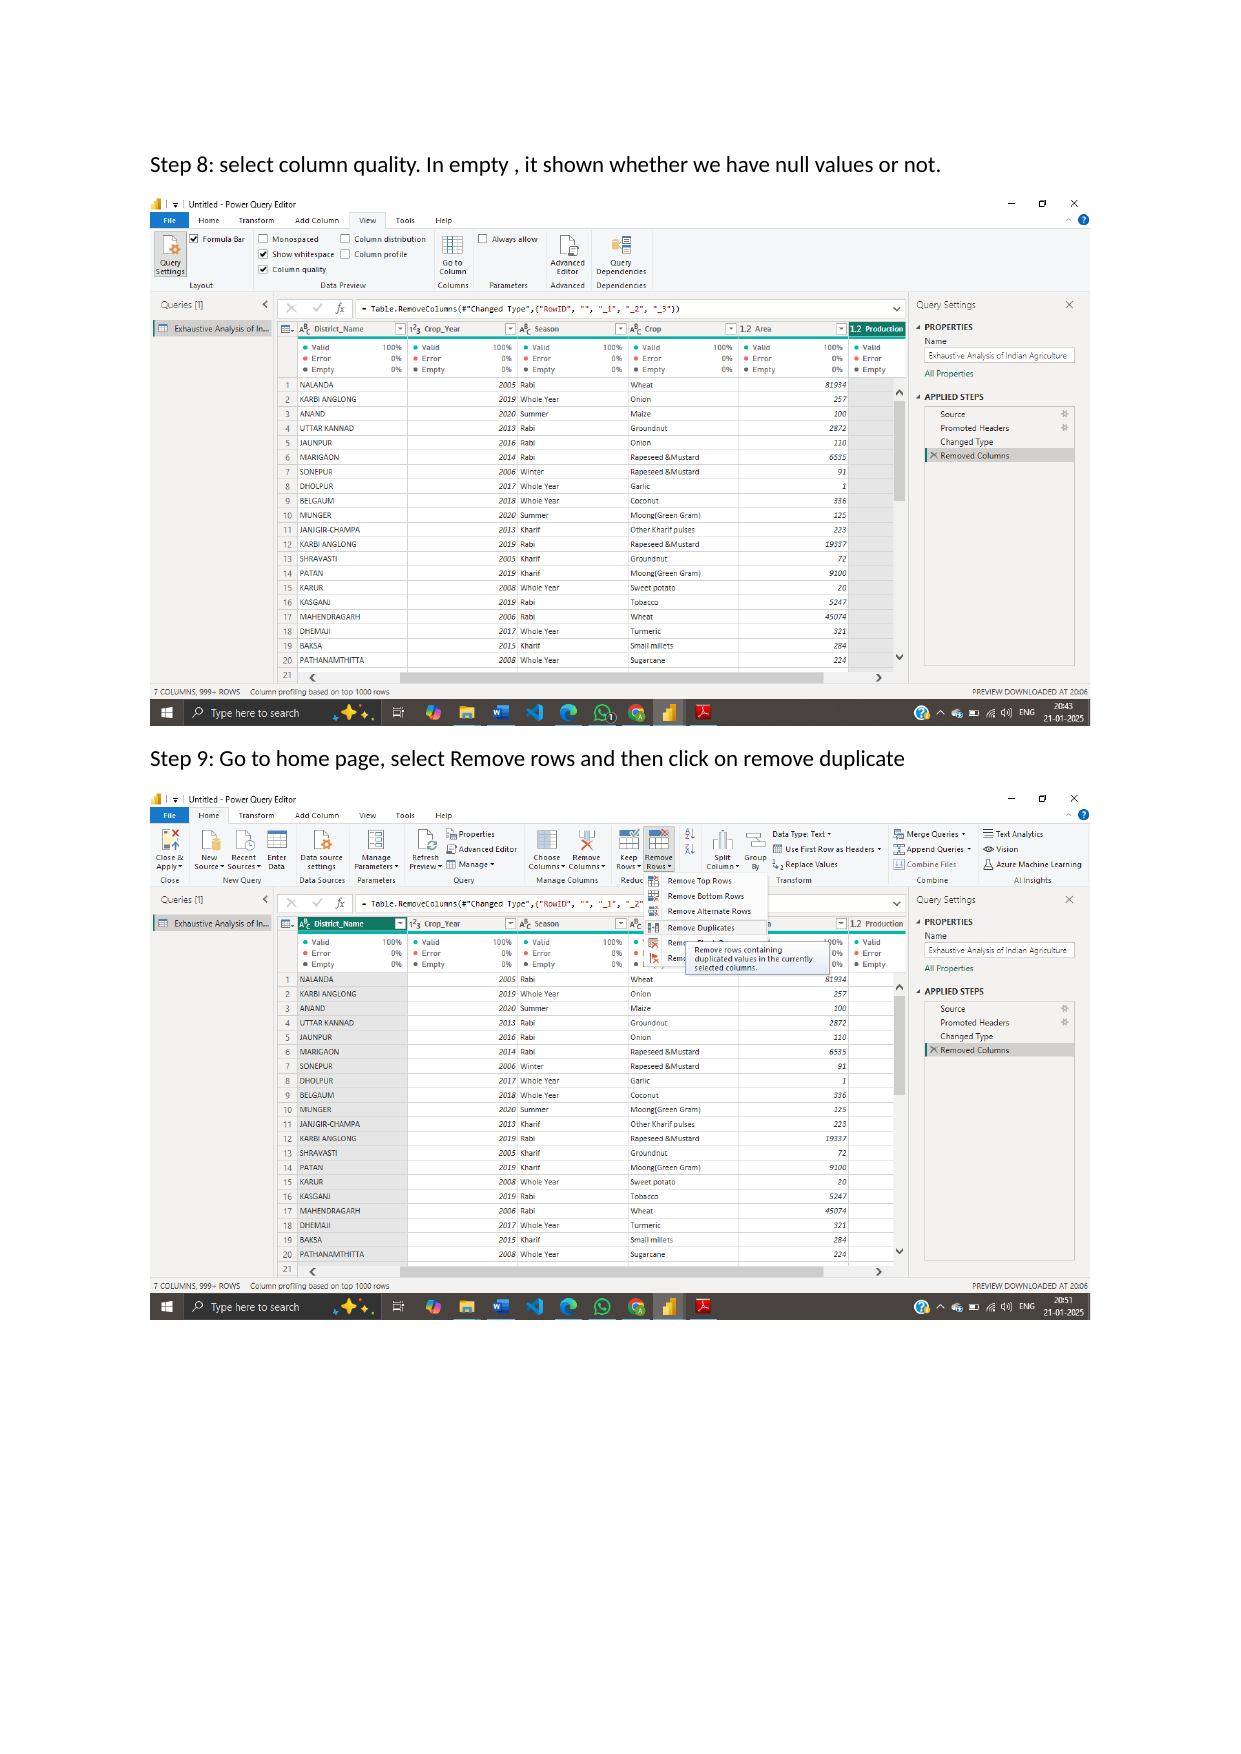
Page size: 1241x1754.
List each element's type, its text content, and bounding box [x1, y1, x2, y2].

text Step 8: select column quality. In empty , it shown whether we have null values or not. [150, 150, 1090, 178]
picture [150, 196, 1091, 726]
text Step 9: Go to home page, select Remove rows and then click on remove duplicate [150, 744, 1090, 772]
picture [150, 791, 1091, 1320]
